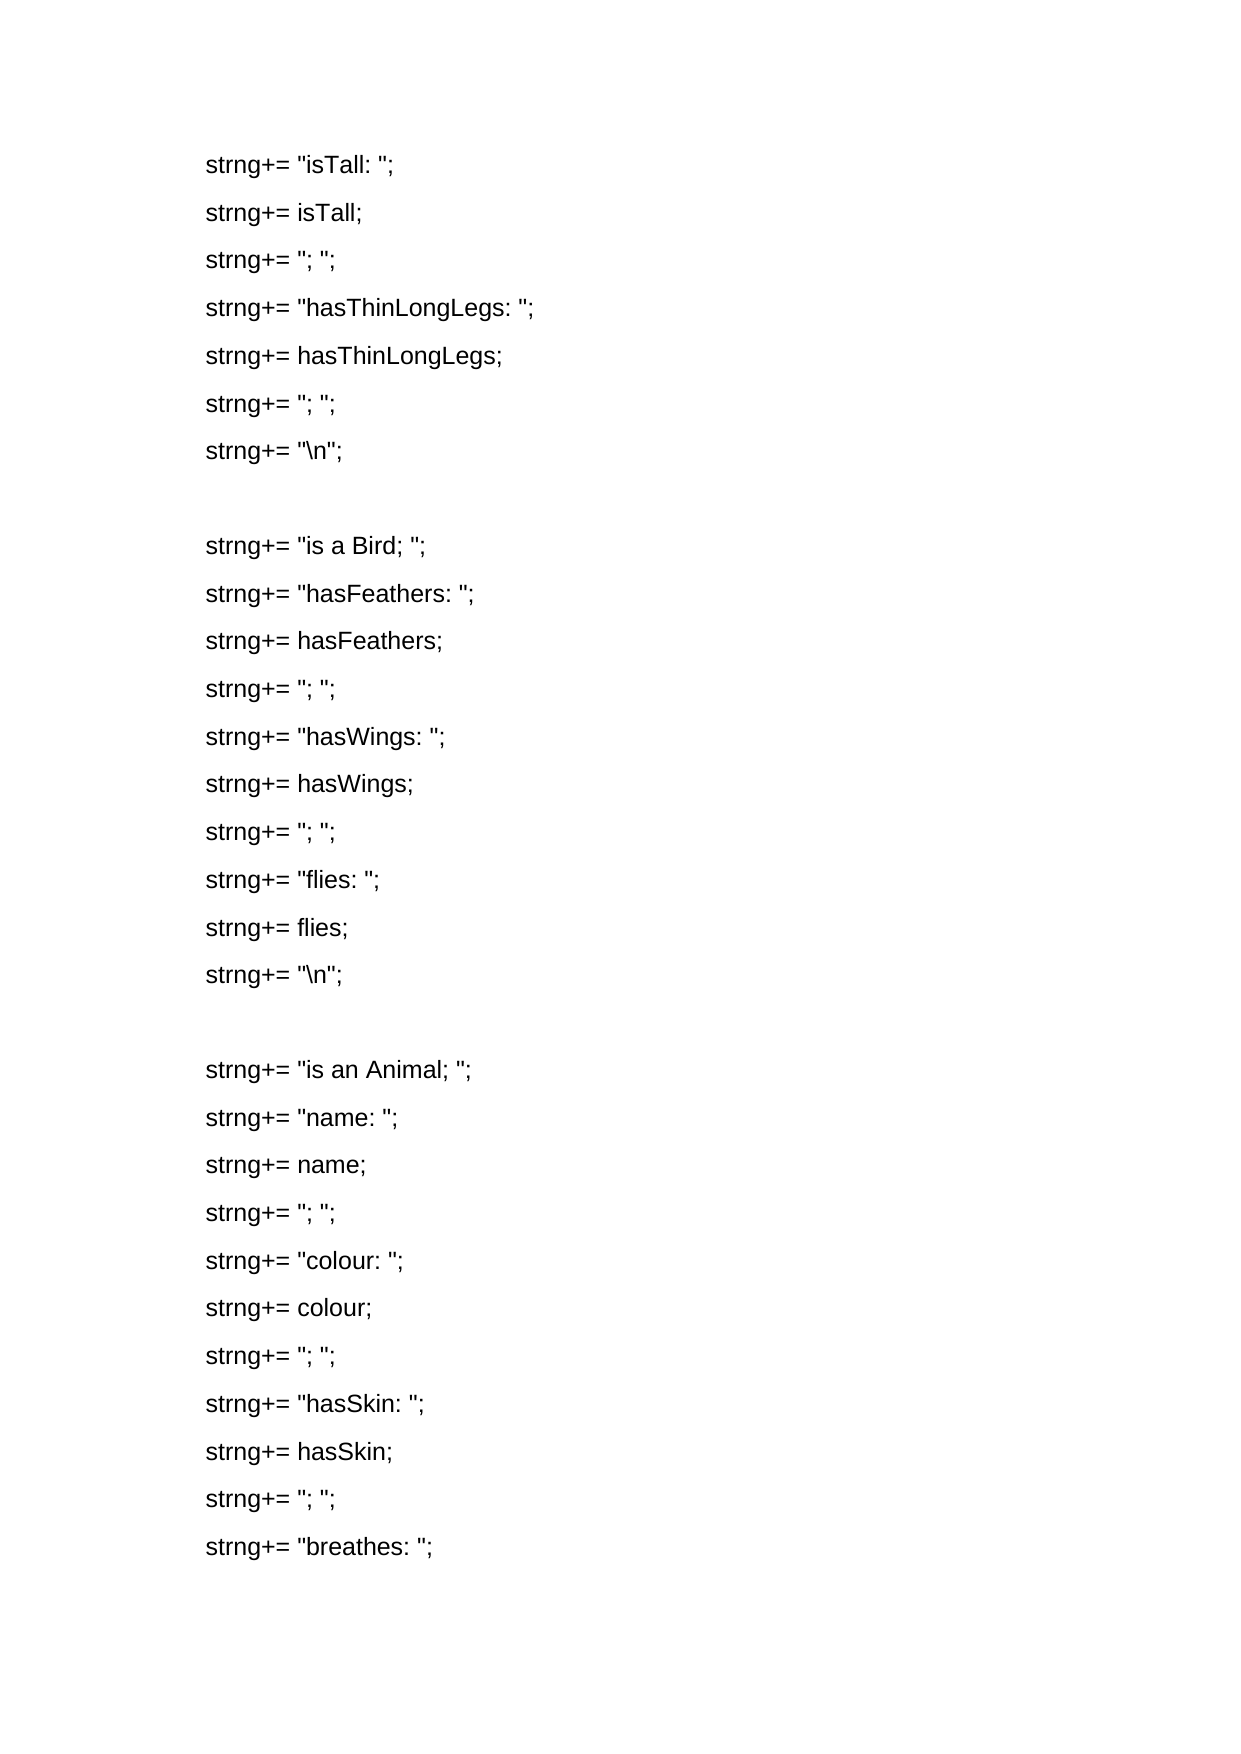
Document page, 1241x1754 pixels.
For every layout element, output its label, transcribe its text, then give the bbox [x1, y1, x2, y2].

text strng+= "colour: "; [150, 1246, 1090, 1274]
text strng+= "breathes: "; [150, 1532, 1090, 1561]
text strng+= "isTall: "; [150, 150, 1090, 179]
text strng+= "; "; [150, 1484, 1090, 1513]
text strng+= "; "; [150, 674, 1090, 703]
text strng+= "is a Bird; "; [150, 531, 1090, 559]
text strng+= name; [150, 1150, 1090, 1179]
text strng+= "; "; [150, 245, 1090, 274]
text strng+= "; "; [150, 1198, 1090, 1227]
text strng+= hasSkin; [150, 1436, 1090, 1465]
text strng+= colour; [150, 1293, 1090, 1322]
text strng+= flies; [150, 912, 1090, 941]
text strng+= "hasFeathers: "; [150, 578, 1090, 607]
text strng+= "hasSkin: "; [150, 1389, 1090, 1417]
text strng+= "\n"; [150, 960, 1090, 989]
text strng+= "; "; [150, 1341, 1090, 1370]
text strng+= hasThinLongLegs; [150, 341, 1090, 369]
text strng+= "hasThinLongLegs: "; [150, 293, 1090, 322]
text strng+= "; "; [150, 388, 1090, 417]
text strng+= "flies: "; [150, 865, 1090, 893]
text strng+= "name: "; [150, 1102, 1090, 1131]
text strng+= "; "; [150, 817, 1090, 846]
text strng+= "is an Animal; "; [150, 1055, 1090, 1083]
text strng+= hasFeathers; [150, 626, 1090, 655]
text strng+= isTall; [150, 198, 1090, 226]
text strng+= "hasWings: "; [150, 722, 1090, 750]
text strng+= "\n"; [150, 436, 1090, 465]
text strng+= hasWings; [150, 769, 1090, 798]
